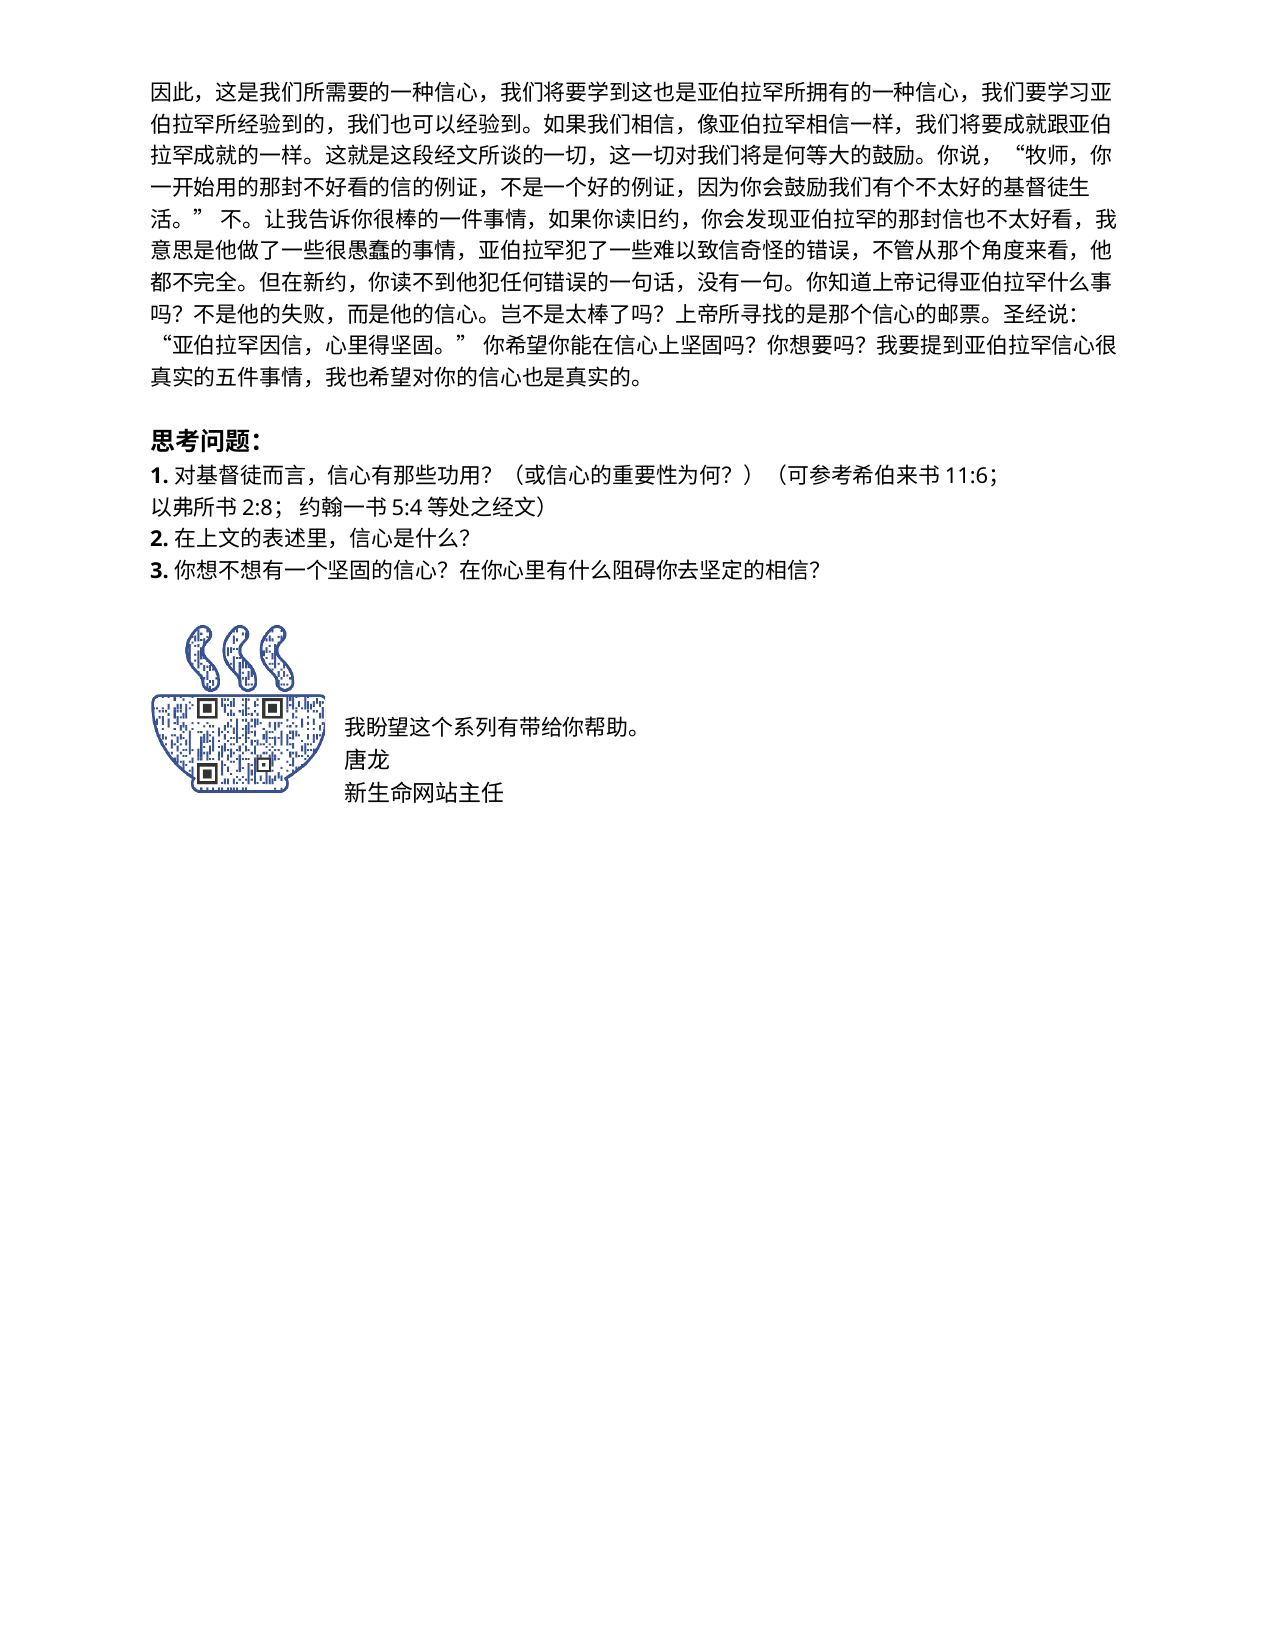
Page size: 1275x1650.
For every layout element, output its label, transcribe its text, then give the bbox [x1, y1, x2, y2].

text 因此，这是我们所需要的一种信心，我们将要学到这也是亚伯拉罕所拥有的一种信心，我们要学习亚伯拉罕所经验到的，我们也可以经验到。如果我们相信，像亚伯拉罕相信一样，我们将要成就跟亚伯拉罕成就的一样。这就是这段经文所谈的一切，这一切对我们将是何等大的鼓励。你说，“牧师，你一开始用的那封不好看的信的例证，不是一个好的例证，因为你会鼓励我们有个不太好的基督徒生活。” 不。让我告诉你很棒的一件事情，如果你读旧约，你会发现亚伯拉罕的那封信也不太好看，我意思是他做了一些很愚蠢的事情，亚伯拉罕犯了一些难以致信奇怪的错误，不管从那个角度来看，他都不完全。但在新约，你读不到他犯任何错误的一句话，没有一句。你知道上帝记得亚伯拉罕什么事吗？不是他的失败，而是他的信心。岂不是太棒了吗？上帝所寻找的是那个信心的邮票。圣经说：“亚伯拉罕因信，心里得坚固。” 你希望你能在信心上坚固吗？你想要吗？我要提到亚伯拉罕信心很真实的五件事情，我也希望对你的信心也是真实的。 [150, 75, 1125, 392]
text 1. 对基督徒而言，信心有那些功用？（或信心的重要性为何？）（可参考希伯来书11:6； [150, 458, 1125, 489]
text 新生命网站主任 [150, 775, 1125, 808]
text 3. 你想不想有一个坚固的信心？在你心里有什么阻碍你去坚定的相信？ [150, 553, 1125, 585]
text 2. 在上文的表述里，信心是什么？ [150, 521, 1125, 553]
text 思考问题： [150, 421, 1125, 458]
text 我盼望这个系列有带给你帮助。 [325, 710, 1125, 741]
picture [150, 624, 325, 794]
text 以弗所书2:8； 约翰一书5:4等处之经文） [150, 489, 1125, 521]
text 唐龙 [325, 741, 1125, 775]
